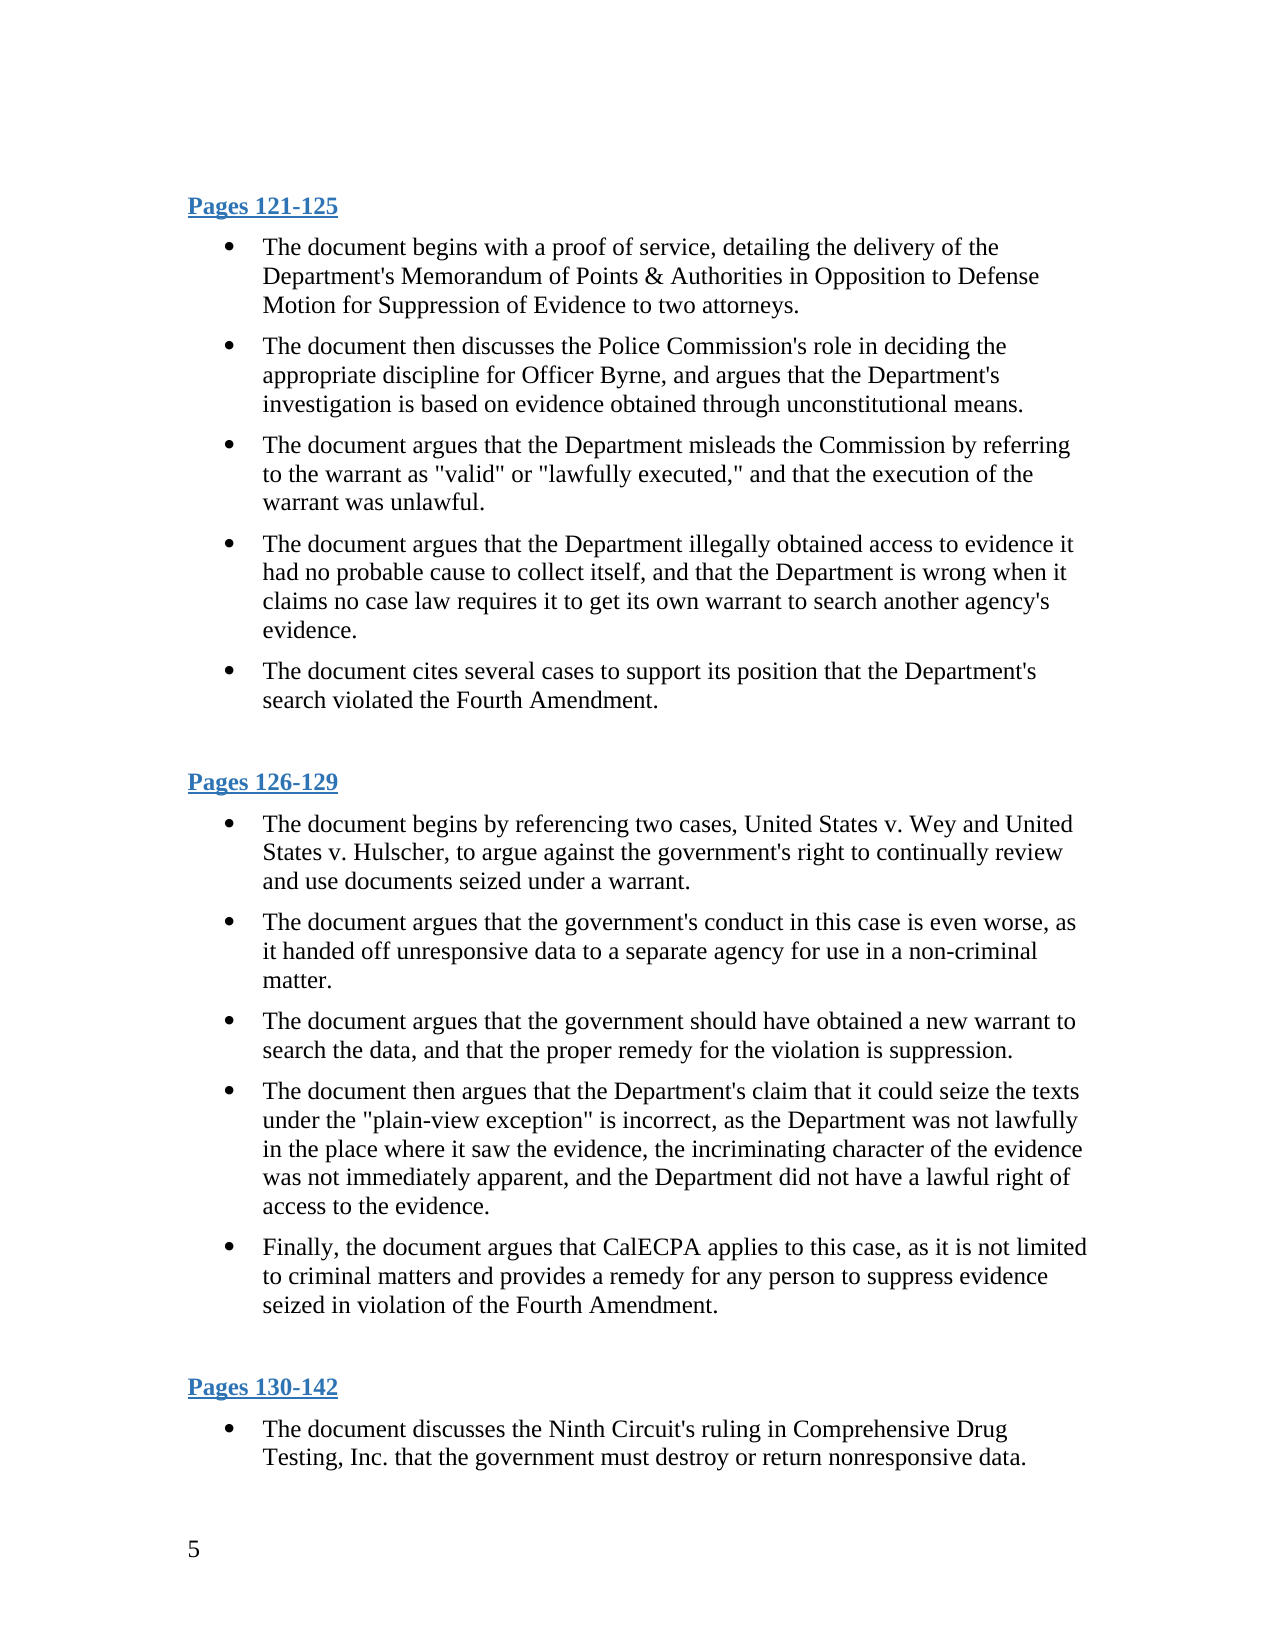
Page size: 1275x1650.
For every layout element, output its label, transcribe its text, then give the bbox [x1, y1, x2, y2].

list The document begins by referencing two cases, United States v. Wey and United States v. Hulscher, to argue against the government's right to continually review and use documents seized under a warrant. [225, 809, 1087, 895]
list The document cites several cases to support its position that the Department's search violated the Fourth Amendment. [225, 656, 1087, 714]
list Finally, the document argues that CalECPA applies to this case, as it is not limited to criminal matters and provides a remedy for any person to suppress evidence seized in violation of the Fourth Amendment. [225, 1232, 1087, 1319]
list The document argues that the government should have obtained a new warrant to search the data, and that the proper remedy for the violation is suppression. [225, 1006, 1087, 1064]
list The document argues that the Department misleads the Commission by referring to the warrant as "valid" or "lawfully executed," and that the execution of the warrant was unlawful. [225, 430, 1087, 516]
list The document then discusses the Police Commission's role in deciding the appropriate discipline for Officer Byrne, and argues that the Department's investigation is based on evidence obtained through unconstitutional means. [225, 331, 1087, 417]
text Pages 121-125 [187, 191, 1087, 220]
list The document argues that the government's conduct in this case is even worse, as it handed off unresponsive data to a separate agency for use in a non-criminal matter. [225, 907, 1087, 994]
list The document begins with a proof of service, detailing the delivery of the Department's Memorandum of Points & Authorities in Opposition to Defense Motion for Suppression of Evidence to two attorneys. [225, 232, 1087, 319]
list The document argues that the Department illegally obtained access to evidence it had no probable cause to collect itself, and that the Department is wrong when it claims no case law requires it to get its own warrant to search another agency's evidence. [225, 529, 1087, 644]
text Pages 130-142 [187, 1372, 1087, 1401]
text Pages 126-129 [187, 767, 1087, 796]
list The document then argues that the Department's claim that it could seize the texts under the "plain-view exception" is incorrect, as the Department was not lawfully in the place where it saw the evidence, the incriminating character of the evidence was not immediately apparent, and the Department did not have a lawful right of access to the evidence. [225, 1076, 1087, 1220]
list The document discusses the Ninth Circuit's ruling in Comprehensive Drug Testing, Inc. that the government must destroy or return nonresponsive data. [225, 1414, 1087, 1471]
